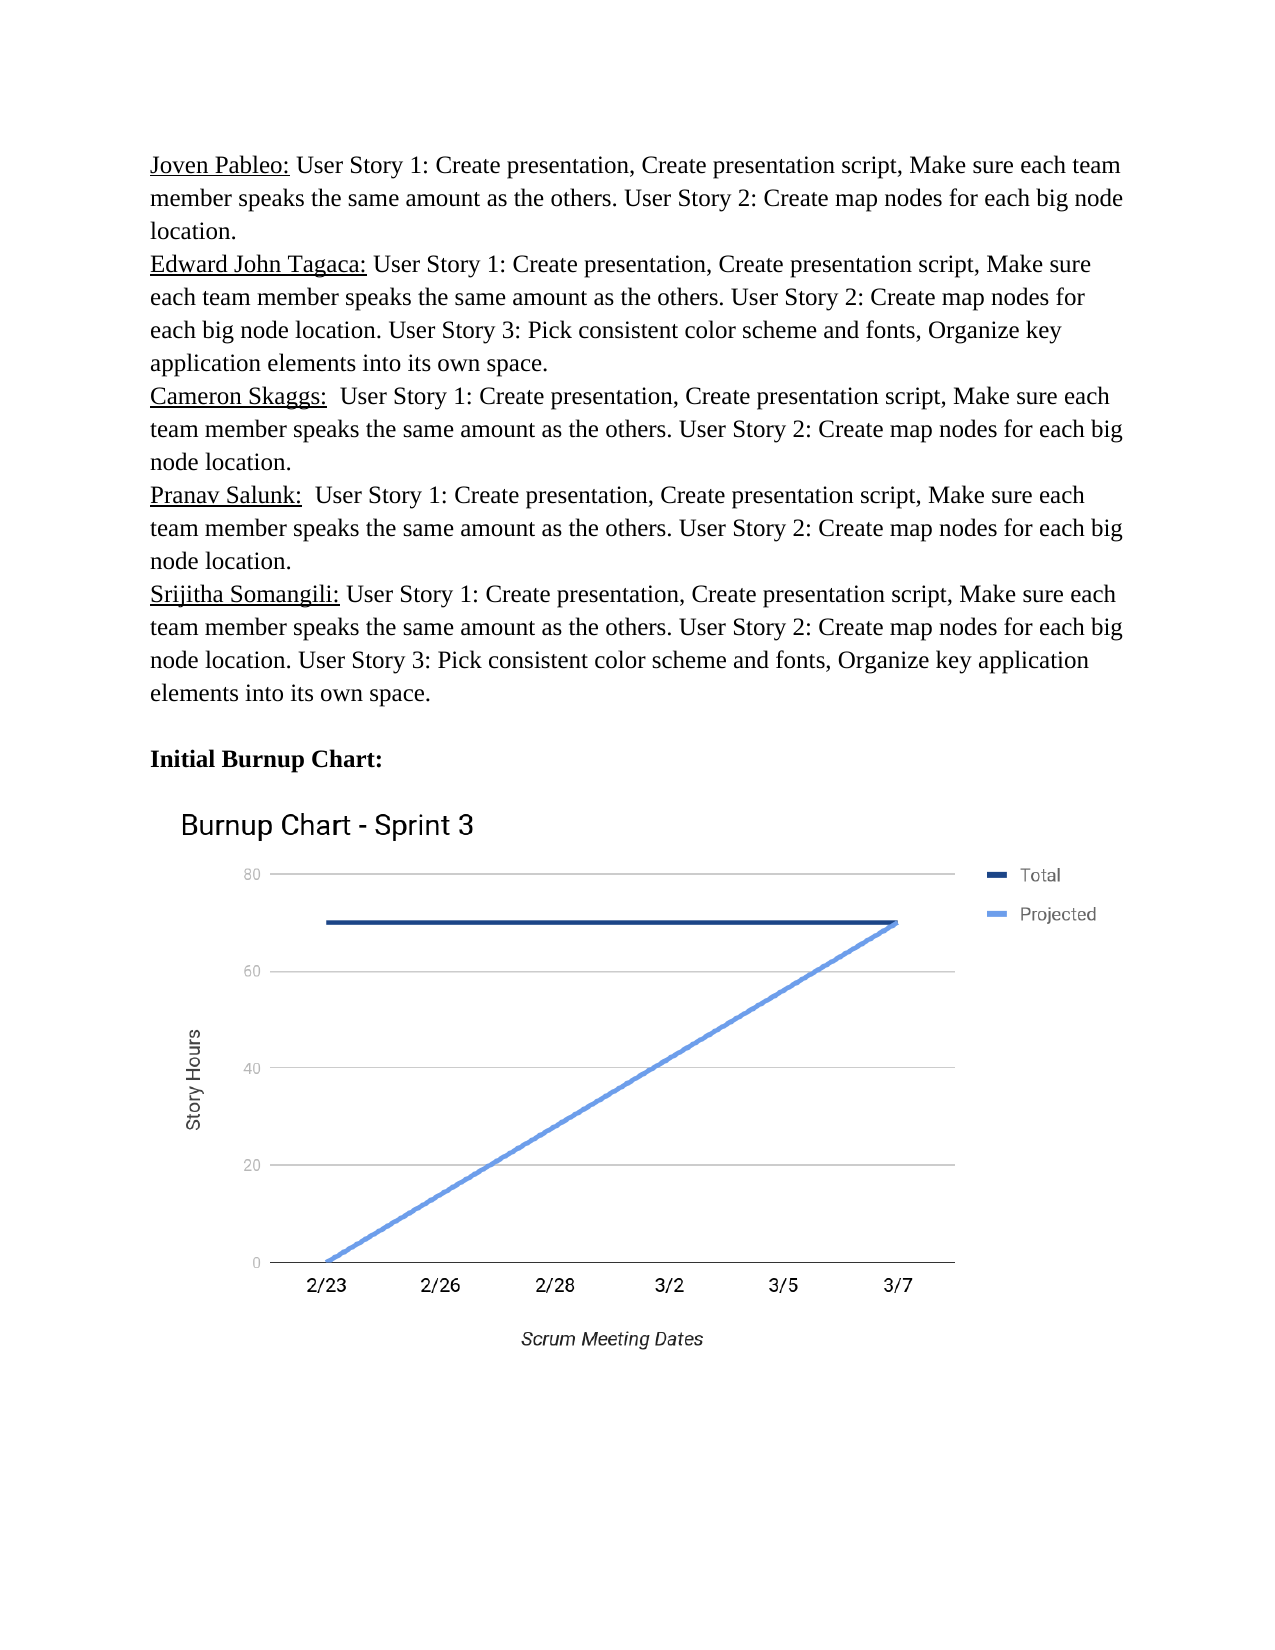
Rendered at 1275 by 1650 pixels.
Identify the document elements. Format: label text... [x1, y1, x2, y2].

picture [150, 777, 1125, 1380]
text Srijitha Somangili: User Story 1: Create presentation, Create presentation script, Make sure each team member speaks the same amount as the others. User Story 2: Create map nodes for each big node location. User Story 3: Pick consistent color scheme and fonts, Organize key application elements into its own space. [150, 579, 1125, 707]
text Pranav Salunk: User Story 1: Create presentation, Create presentation script, Make sure each team member speaks the same amount as the others. User Story 2: Create map nodes for each big node location. [150, 480, 1125, 575]
text Edward John Tagaca: User Story 1: Create presentation, Create presentation script, Make sure each team member speaks the same amount as the others. User Story 2: Create map nodes for each big node location. User Story 3: Pick consistent color scheme and fonts, Organize key application elements into its own space. [150, 249, 1125, 377]
text Cameron Skaggs: User Story 1: Create presentation, Create presentation script, Make sure each team member speaks the same amount as the others. User Story 2: Create map nodes for each big node location. [150, 381, 1125, 476]
text Joven Pableo: User Story 1: Create presentation, Create presentation script, Make sure each team member speaks the same amount as the others. User Story 2: Create map nodes for each big node location. [150, 150, 1125, 245]
text Initial Burnup Chart: [150, 744, 1125, 773]
